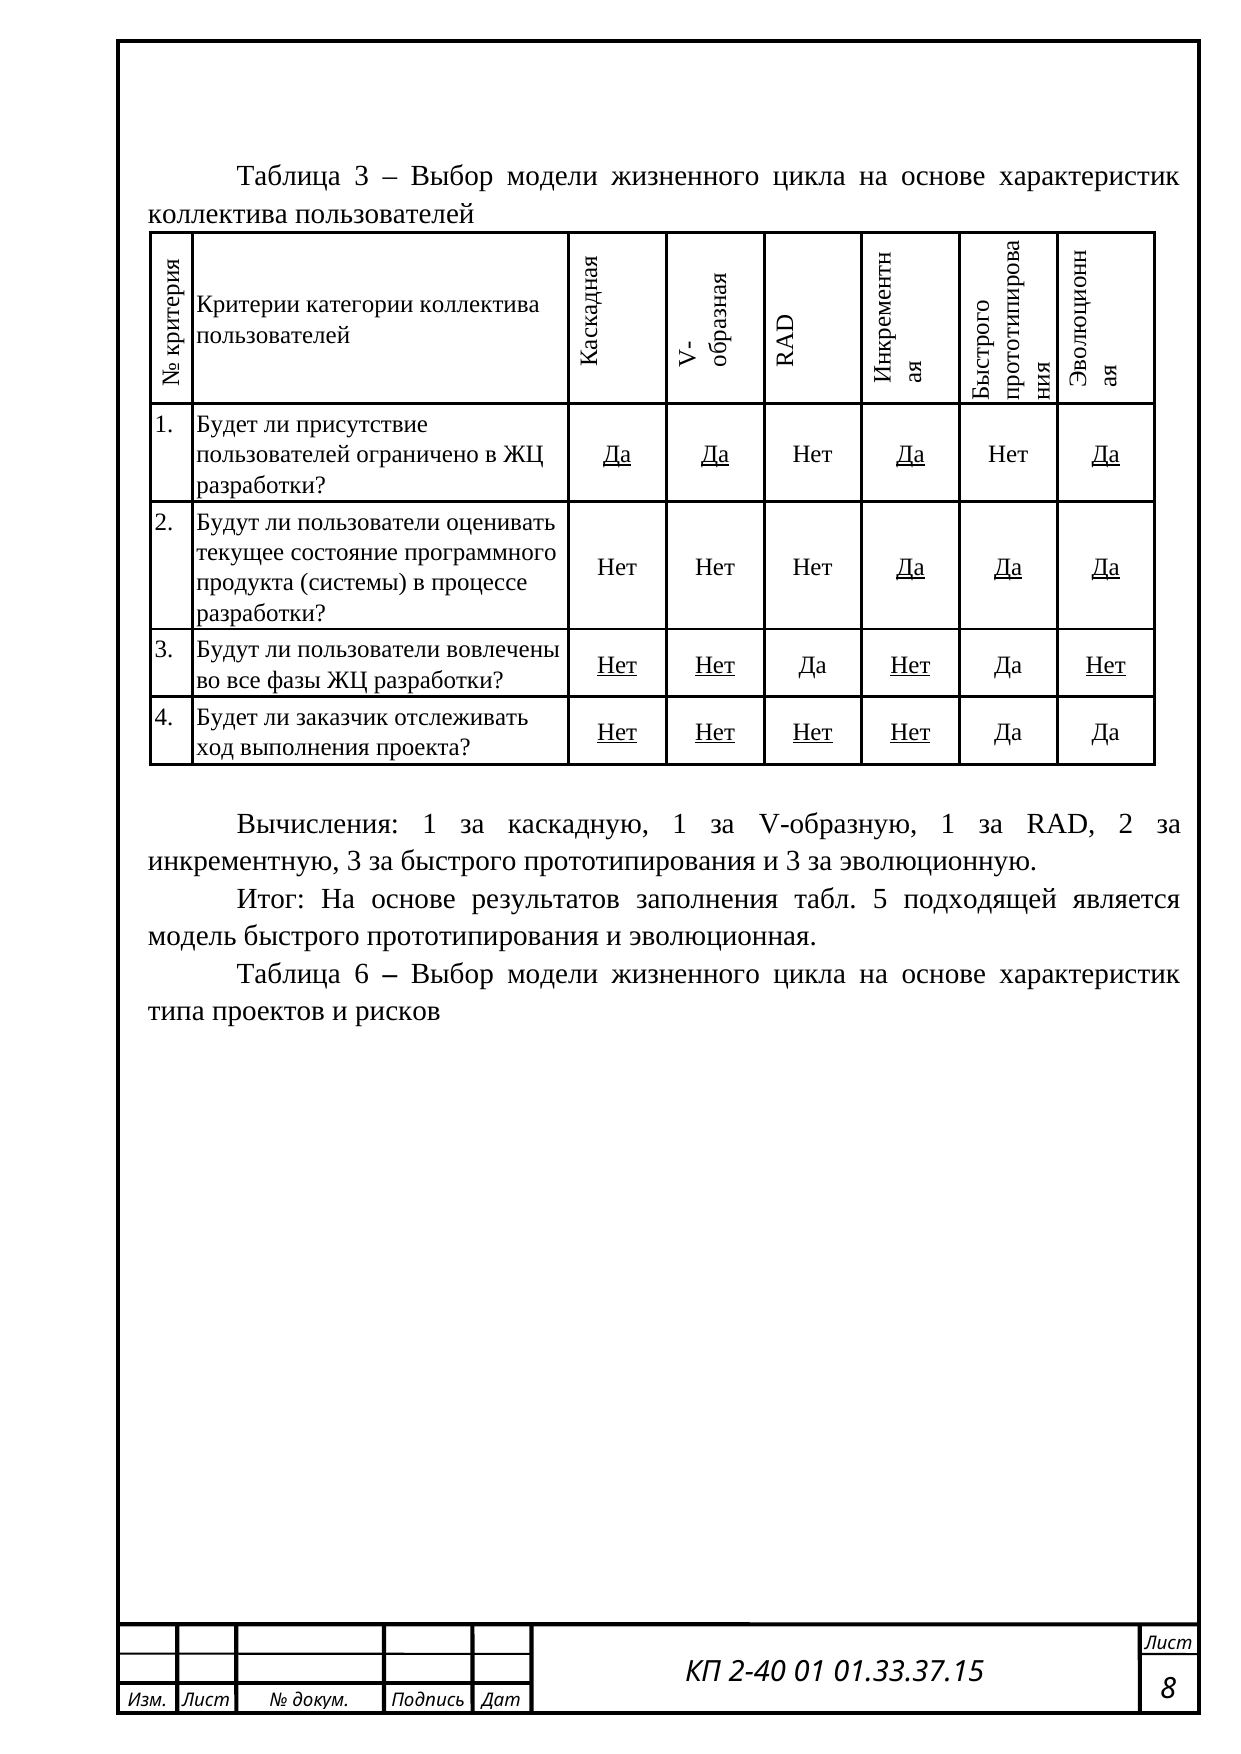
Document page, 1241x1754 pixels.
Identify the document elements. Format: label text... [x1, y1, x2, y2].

table_cell Нет [668, 630, 763, 695]
table_cell Нет [570, 630, 665, 695]
table_cell Да [1059, 698, 1153, 762]
table_cell Нет [668, 503, 763, 628]
text Таблица 3 – Выбор модели жизненного цикла на основе характеристик коллектива пользователей [148, 156, 1181, 231]
table_cell Да [570, 405, 665, 500]
table_cell 4. [152, 698, 191, 762]
text Итог: На основе результатов заполнения табл. 5 подходящей является модель быстрого прототипирования и эволюционная. [148, 878, 1181, 953]
table_cell Нет [668, 698, 763, 762]
table_cell Будут ли пользователи вовлечены во все фазы ЖЦ разработки? [194, 630, 567, 695]
table_cell Да [863, 503, 958, 628]
table_cell Нет [570, 503, 665, 628]
table_cell Нет [1059, 630, 1153, 695]
table_cell Нет [961, 405, 1056, 500]
text Вычисления: 1 за каскадную, 1 за V-образную, 1 за RAD, 2 за инкрементную, 3 за быстрого прототипирования и 3 за эволюционную. [148, 803, 1181, 878]
table_cell Нет [766, 503, 860, 628]
table_header V-образная [668, 234, 763, 402]
table_cell Да [1059, 405, 1153, 500]
table_cell Да [766, 630, 860, 695]
table_cell 3. [152, 630, 191, 695]
table_cell 1. [152, 405, 191, 500]
table_cell Нет [766, 698, 860, 762]
table_header Критерии категории коллектива пользователей [194, 234, 567, 402]
table_cell Да [1059, 503, 1153, 628]
table_cell Нет [863, 630, 958, 695]
table_header Каскадная [570, 234, 665, 402]
table_cell Нет [766, 405, 860, 500]
table_cell Будет ли присутствие пользователей ограничено в ЖЦ разработки? [194, 405, 567, 500]
table_cell Да [961, 630, 1056, 695]
table_header № критерия [152, 234, 191, 402]
table_cell Будет ли заказчик отслеживать ход выполнения проекта? [194, 698, 567, 762]
table_header Эволюционная [1059, 234, 1153, 402]
table_cell Да [961, 503, 1056, 628]
table_cell Да [668, 405, 763, 500]
table_cell Нет [863, 698, 958, 762]
text Таблица 6 – Выбор модели жизненного цикла на основе характеристик типа проектов и рисков [148, 953, 1181, 1028]
table_header Инкрементная [863, 234, 958, 402]
table_cell 2. [152, 503, 191, 628]
table_header RAD [766, 234, 860, 402]
table_cell Да [961, 698, 1056, 762]
table_cell Будут ли пользователи оценивать текущее состояние программного продукта (системы) в процессе разработки? [194, 503, 567, 628]
table_cell Нет [570, 698, 665, 762]
table_header Быстрого прототипирования [961, 234, 1056, 402]
table_cell Да [863, 405, 958, 500]
